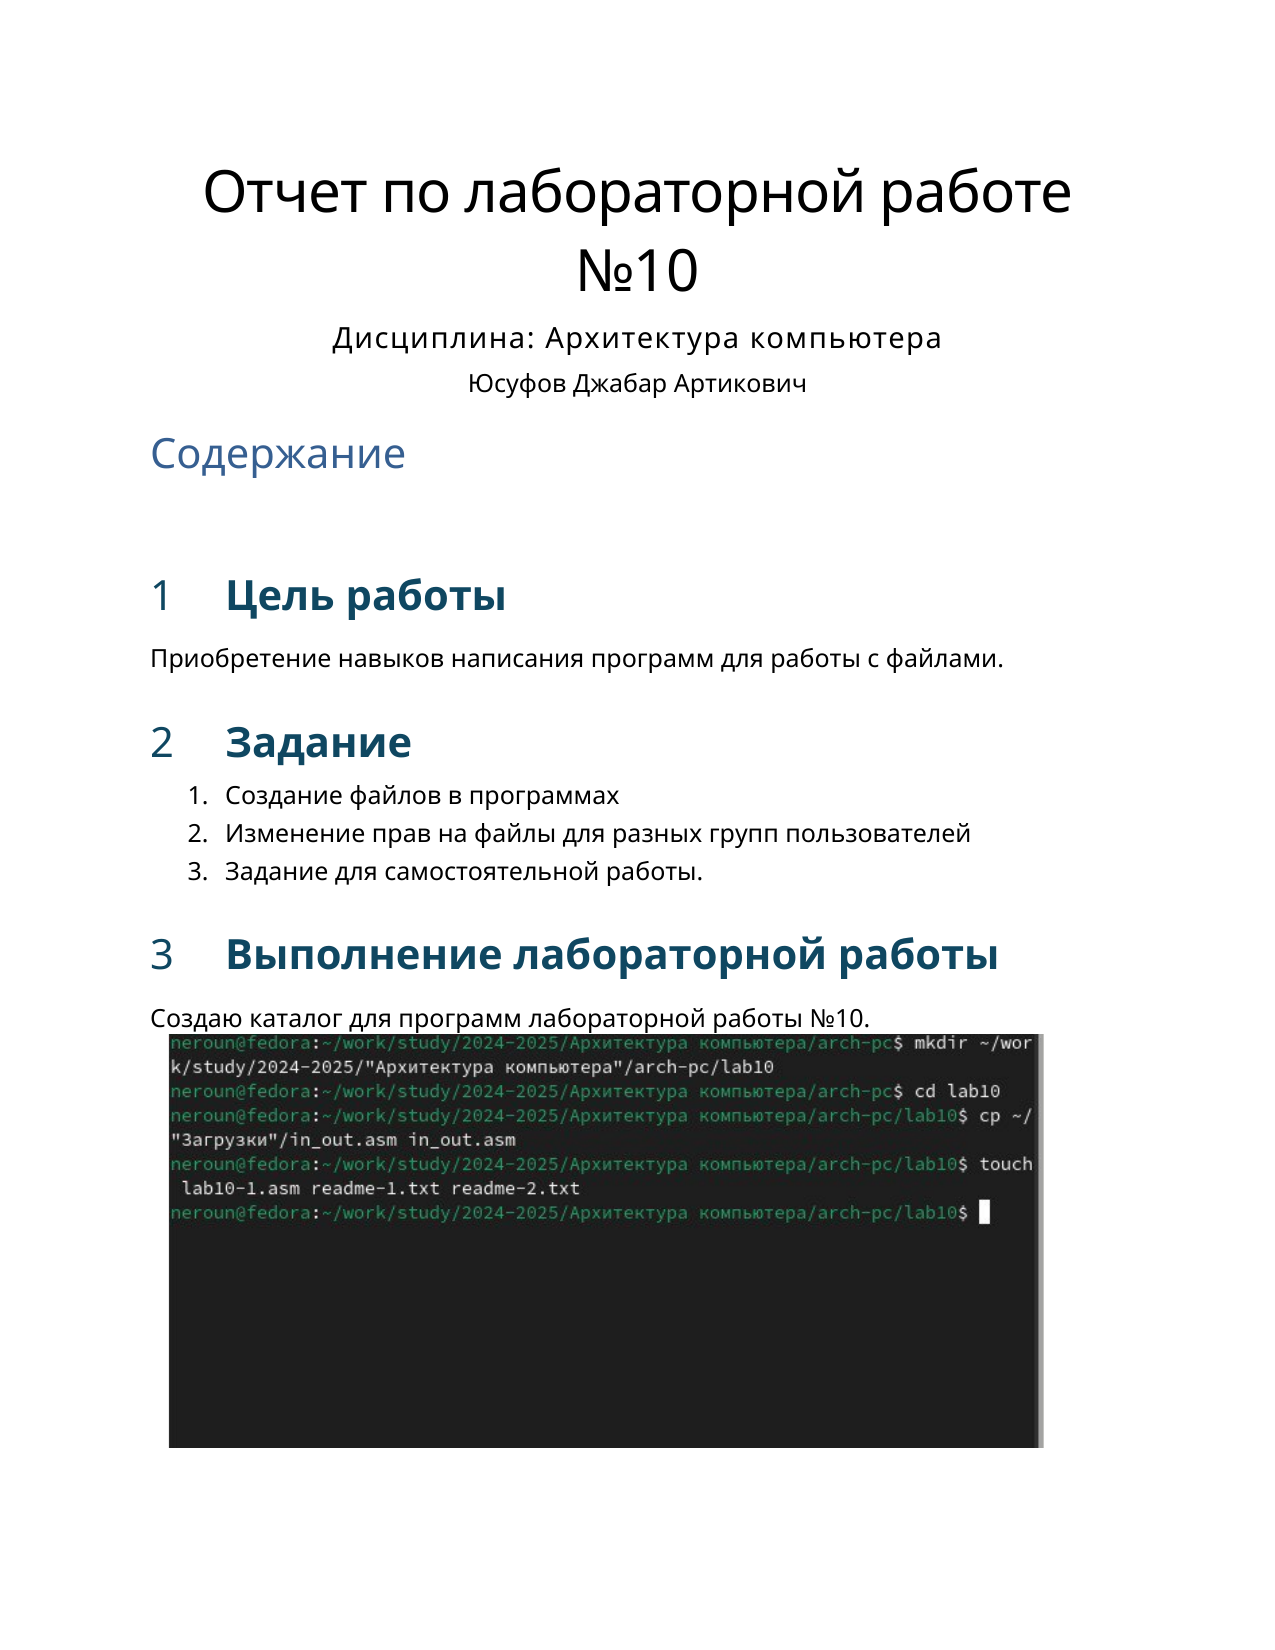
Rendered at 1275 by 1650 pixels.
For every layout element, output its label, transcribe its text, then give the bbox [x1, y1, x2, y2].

list Создание файлов в программах [187, 778, 1125, 812]
subtitle 1 Цель работы [150, 566, 1125, 622]
list Задание для самостоятельной работы. [187, 853, 1125, 887]
subtitle 3 Выполнение лабораторной работы [150, 925, 1125, 982]
subtitle 2 Задание [150, 713, 1125, 769]
title Отчет по лабораторной работе №10 [150, 150, 1125, 309]
text Юсуфов Джабар Артикович [150, 365, 1125, 399]
text Приобретение навыков написания программ для работы с файлами. [150, 641, 1125, 675]
subtitle Дисциплина: Архитектура компьютера [150, 317, 1125, 357]
list Изменение прав на файлы для разных групп пользователей [187, 816, 1125, 849]
picture [168, 1034, 1044, 1448]
